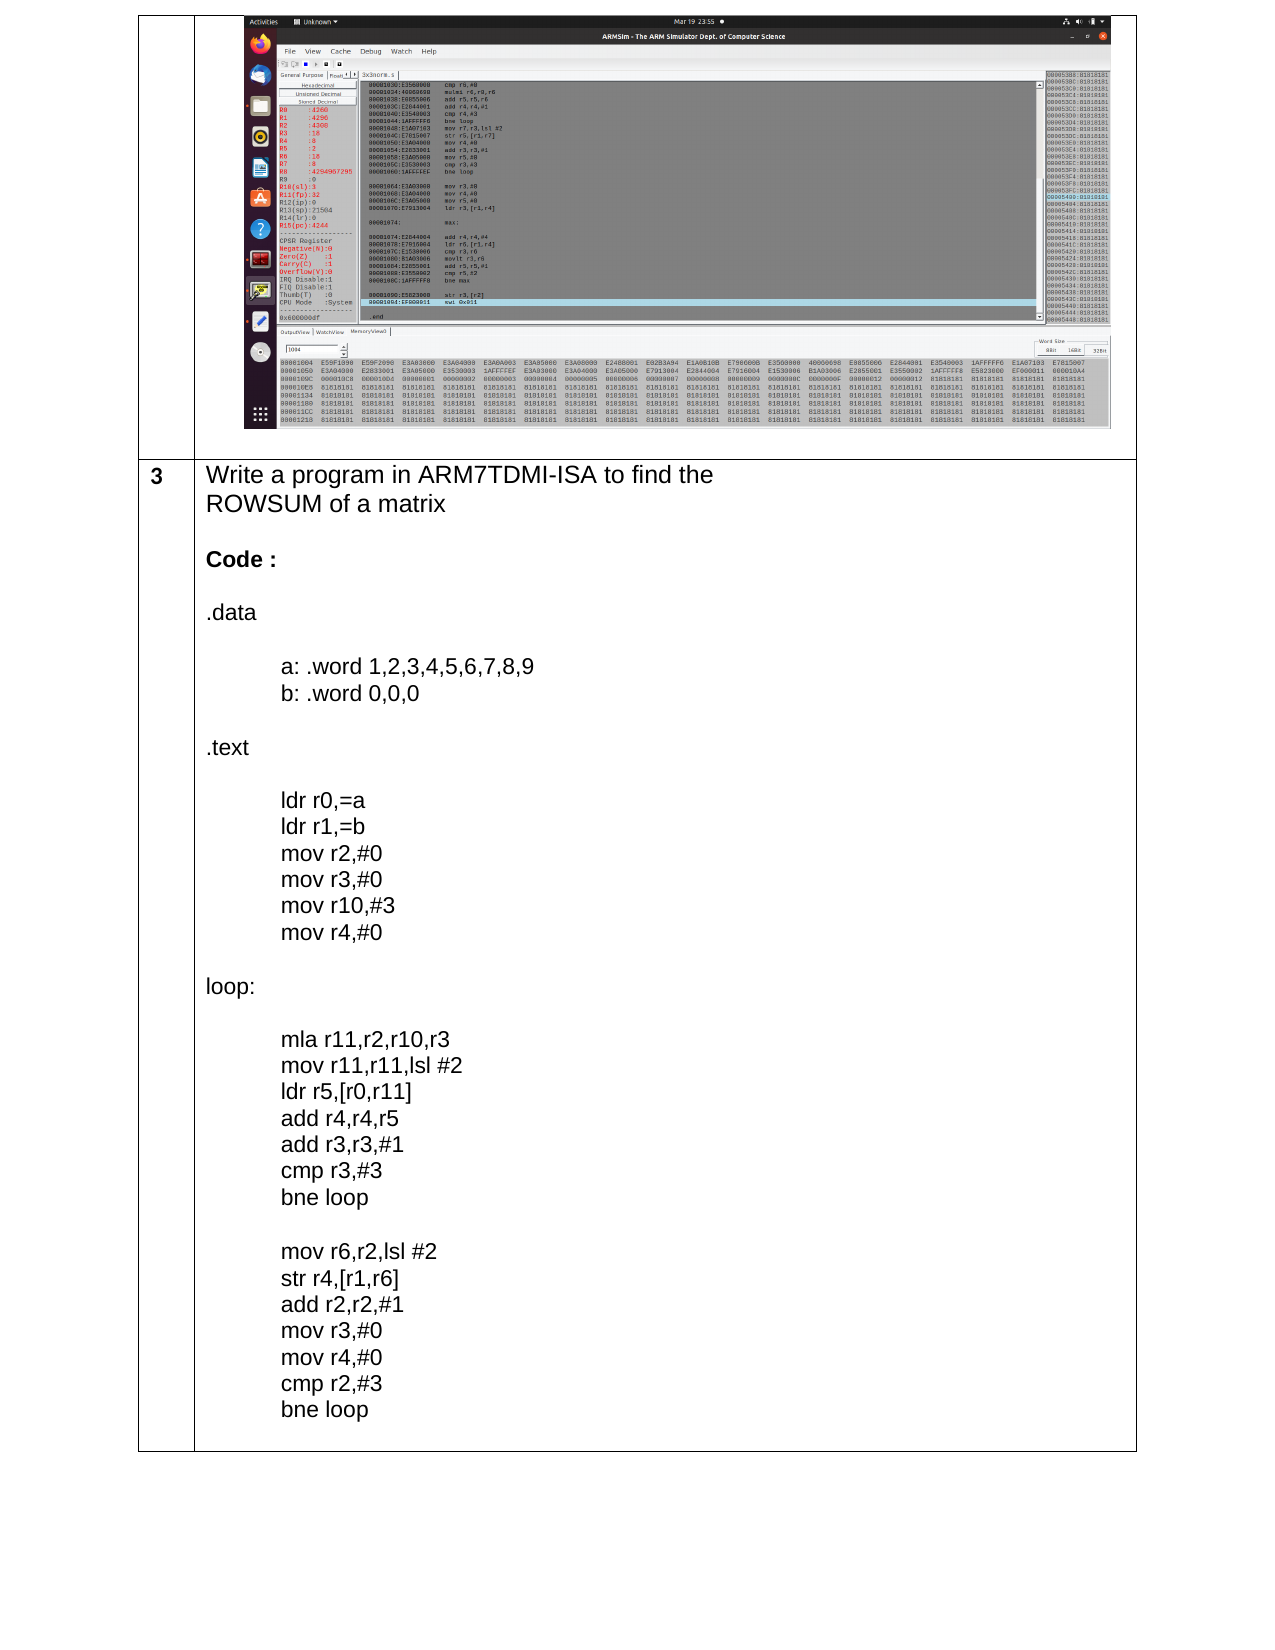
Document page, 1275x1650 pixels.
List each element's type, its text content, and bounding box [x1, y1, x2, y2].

table_cell Write a program in ARM7TDMI-ISA to find the NORM of a square matrix of order n Code : .data a: .word 1,2,3,4,5,6,7,8,9 b: .word 0,0,0 c: .word 0 .text ldr r0,=a ldr r1,=b ldr r2,=c mov r3,#0 mov r4,#0 mov r10,#3 mov r5,#0 mov r8,#0 sub r8,r8,#1 loop: mla r11,r4,r10,r3 mov r11,r11,lsl #2 ldr r6,[r0,r11] cmp r6,#0 mulmi r6,r8,r6 add r5,r5,r6 add r4,r4,#1 cmp r4,#3 bne loop mov r7,r3,lsl #2 str r5,[r1,r7] mov r4,#0 add r3,r3,#1 mov r5,#0 cmp r3,#3 bne loop mov r3,#0 mov r4,#0 mov r5,#0 ldr r3,[r1,r4] max: add r4,r4,#4 ldr r6,[r1,r4] cmp r3,r6 movlt r3,r6 add r5,r5,#1 cmp r5,#2 bne max str r3,[r2] swi 0x011 .end Screenshot : [195, 16, 1136, 459]
table_cell 2 [139, 16, 194, 459]
picture [244, 15, 1111, 429]
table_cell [195, 460, 1136, 1451]
table_cell 3 [139, 460, 194, 1451]
